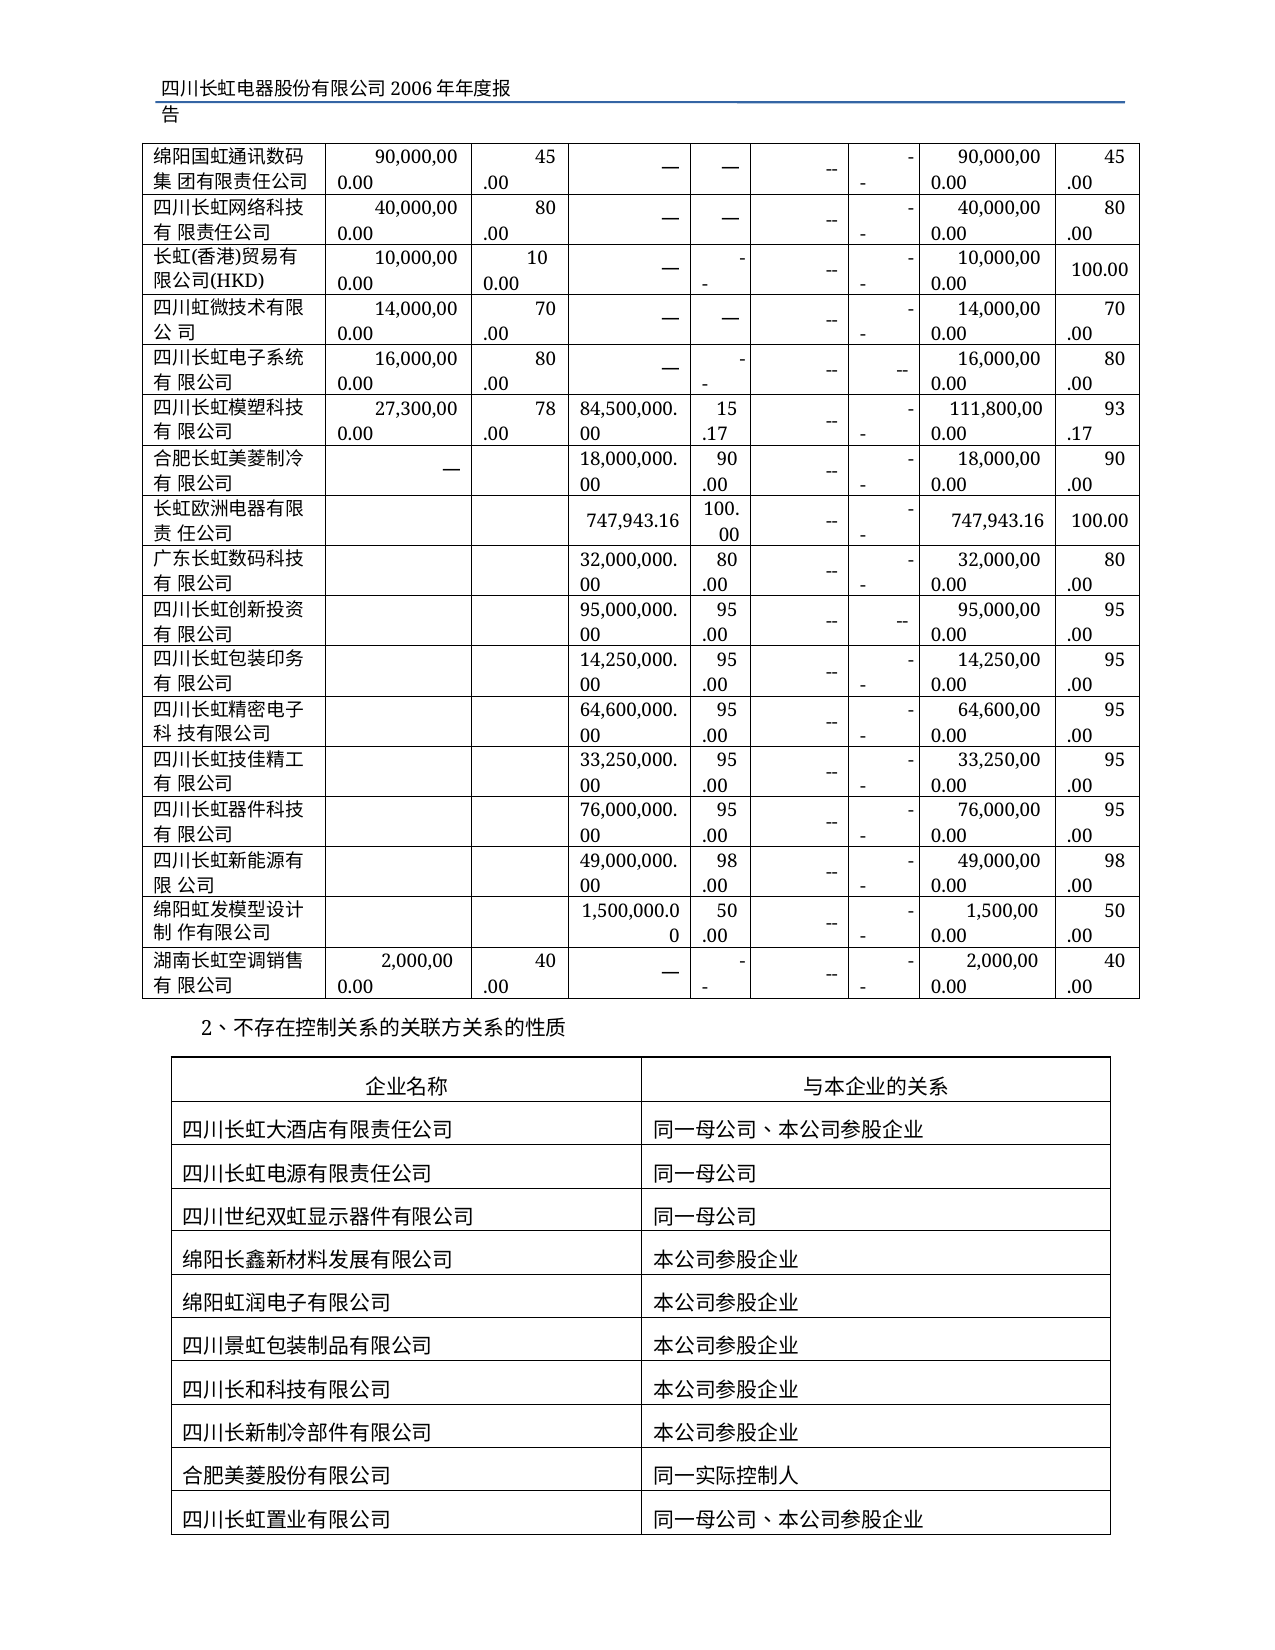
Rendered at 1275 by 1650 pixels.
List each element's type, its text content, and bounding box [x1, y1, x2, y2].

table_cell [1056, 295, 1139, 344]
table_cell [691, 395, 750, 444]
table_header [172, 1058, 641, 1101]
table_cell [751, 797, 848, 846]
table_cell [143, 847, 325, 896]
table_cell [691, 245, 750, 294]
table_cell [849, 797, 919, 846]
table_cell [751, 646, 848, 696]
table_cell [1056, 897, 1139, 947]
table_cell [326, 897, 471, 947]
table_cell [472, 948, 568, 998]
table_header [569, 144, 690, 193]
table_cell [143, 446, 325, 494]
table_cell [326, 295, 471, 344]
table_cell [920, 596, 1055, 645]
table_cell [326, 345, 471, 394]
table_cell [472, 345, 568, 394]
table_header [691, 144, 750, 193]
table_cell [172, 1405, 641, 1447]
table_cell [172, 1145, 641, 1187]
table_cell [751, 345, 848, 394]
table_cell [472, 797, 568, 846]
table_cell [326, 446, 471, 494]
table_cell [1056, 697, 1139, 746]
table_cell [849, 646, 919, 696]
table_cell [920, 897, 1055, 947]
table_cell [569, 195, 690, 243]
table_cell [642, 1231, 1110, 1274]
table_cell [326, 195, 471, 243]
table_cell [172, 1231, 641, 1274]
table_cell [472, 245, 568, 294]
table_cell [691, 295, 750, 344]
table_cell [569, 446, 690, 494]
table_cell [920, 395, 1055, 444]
text 2、不存在控制关系的关联方关系的性质 [201, 1013, 1187, 1042]
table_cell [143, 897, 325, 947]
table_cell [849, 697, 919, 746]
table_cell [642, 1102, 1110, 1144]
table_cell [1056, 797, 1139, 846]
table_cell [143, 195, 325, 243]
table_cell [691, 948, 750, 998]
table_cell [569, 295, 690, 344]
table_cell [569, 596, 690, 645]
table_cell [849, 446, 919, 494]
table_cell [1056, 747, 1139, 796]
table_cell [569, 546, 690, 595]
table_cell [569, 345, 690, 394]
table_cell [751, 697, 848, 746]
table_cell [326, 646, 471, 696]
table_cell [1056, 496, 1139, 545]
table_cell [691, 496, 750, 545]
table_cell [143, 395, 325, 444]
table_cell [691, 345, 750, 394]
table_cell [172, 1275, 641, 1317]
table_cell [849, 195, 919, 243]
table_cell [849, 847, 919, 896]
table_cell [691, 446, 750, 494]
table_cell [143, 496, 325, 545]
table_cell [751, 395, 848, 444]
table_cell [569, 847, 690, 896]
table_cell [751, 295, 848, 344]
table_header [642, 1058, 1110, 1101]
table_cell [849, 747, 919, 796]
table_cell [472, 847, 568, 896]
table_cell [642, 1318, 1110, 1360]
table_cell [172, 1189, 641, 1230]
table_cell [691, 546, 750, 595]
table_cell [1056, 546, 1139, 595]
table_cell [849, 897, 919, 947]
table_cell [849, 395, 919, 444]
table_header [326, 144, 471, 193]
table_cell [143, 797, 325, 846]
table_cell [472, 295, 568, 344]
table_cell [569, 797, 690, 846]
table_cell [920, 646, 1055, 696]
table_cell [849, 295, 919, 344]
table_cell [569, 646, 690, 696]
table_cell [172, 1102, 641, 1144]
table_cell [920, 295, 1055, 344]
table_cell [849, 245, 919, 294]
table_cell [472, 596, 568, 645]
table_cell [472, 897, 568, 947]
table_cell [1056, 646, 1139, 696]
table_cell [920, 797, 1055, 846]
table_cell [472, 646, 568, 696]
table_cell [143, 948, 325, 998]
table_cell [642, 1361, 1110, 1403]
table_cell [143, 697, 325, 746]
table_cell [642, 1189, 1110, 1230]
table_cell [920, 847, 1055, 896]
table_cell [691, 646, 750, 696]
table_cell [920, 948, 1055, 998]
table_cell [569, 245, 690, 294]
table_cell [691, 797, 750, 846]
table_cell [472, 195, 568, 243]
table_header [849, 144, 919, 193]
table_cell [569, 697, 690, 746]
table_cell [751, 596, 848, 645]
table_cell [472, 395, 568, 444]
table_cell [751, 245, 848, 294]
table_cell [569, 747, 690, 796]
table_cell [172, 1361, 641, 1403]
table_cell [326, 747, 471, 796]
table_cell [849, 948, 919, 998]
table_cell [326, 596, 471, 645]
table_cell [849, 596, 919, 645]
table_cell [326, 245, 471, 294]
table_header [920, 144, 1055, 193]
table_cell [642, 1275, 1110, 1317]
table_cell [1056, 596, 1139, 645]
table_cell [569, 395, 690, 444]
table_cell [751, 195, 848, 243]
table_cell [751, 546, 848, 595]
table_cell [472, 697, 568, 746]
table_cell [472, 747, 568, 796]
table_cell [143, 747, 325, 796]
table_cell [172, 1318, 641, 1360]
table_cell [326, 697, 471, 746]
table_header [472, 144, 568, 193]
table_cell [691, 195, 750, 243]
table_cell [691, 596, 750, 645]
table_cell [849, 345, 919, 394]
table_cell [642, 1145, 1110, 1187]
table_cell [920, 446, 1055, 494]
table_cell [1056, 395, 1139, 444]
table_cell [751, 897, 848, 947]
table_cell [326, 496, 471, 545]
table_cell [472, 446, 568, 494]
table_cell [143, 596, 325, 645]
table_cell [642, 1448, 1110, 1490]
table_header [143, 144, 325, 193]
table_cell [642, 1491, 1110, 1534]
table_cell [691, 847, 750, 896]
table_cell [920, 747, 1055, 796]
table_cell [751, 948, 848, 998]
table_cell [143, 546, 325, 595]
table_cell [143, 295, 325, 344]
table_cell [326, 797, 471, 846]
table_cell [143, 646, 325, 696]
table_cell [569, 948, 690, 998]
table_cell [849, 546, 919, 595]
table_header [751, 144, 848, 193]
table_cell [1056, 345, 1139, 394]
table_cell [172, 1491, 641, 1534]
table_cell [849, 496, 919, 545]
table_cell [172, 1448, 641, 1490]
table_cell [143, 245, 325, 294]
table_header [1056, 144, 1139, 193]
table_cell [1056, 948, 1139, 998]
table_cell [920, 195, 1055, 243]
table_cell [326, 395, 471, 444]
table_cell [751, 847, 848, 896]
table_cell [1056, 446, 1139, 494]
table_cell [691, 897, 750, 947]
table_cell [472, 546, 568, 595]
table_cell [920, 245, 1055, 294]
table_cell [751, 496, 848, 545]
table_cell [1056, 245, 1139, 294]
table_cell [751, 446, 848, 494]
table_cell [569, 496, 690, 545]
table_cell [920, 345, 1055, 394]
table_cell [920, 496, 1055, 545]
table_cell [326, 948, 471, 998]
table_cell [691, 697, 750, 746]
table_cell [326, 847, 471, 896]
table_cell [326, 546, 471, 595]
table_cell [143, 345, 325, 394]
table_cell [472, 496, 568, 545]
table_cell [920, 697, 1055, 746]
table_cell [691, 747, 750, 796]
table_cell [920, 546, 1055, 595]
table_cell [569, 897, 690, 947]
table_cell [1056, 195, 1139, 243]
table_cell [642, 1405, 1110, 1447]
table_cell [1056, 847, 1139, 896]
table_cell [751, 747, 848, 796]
